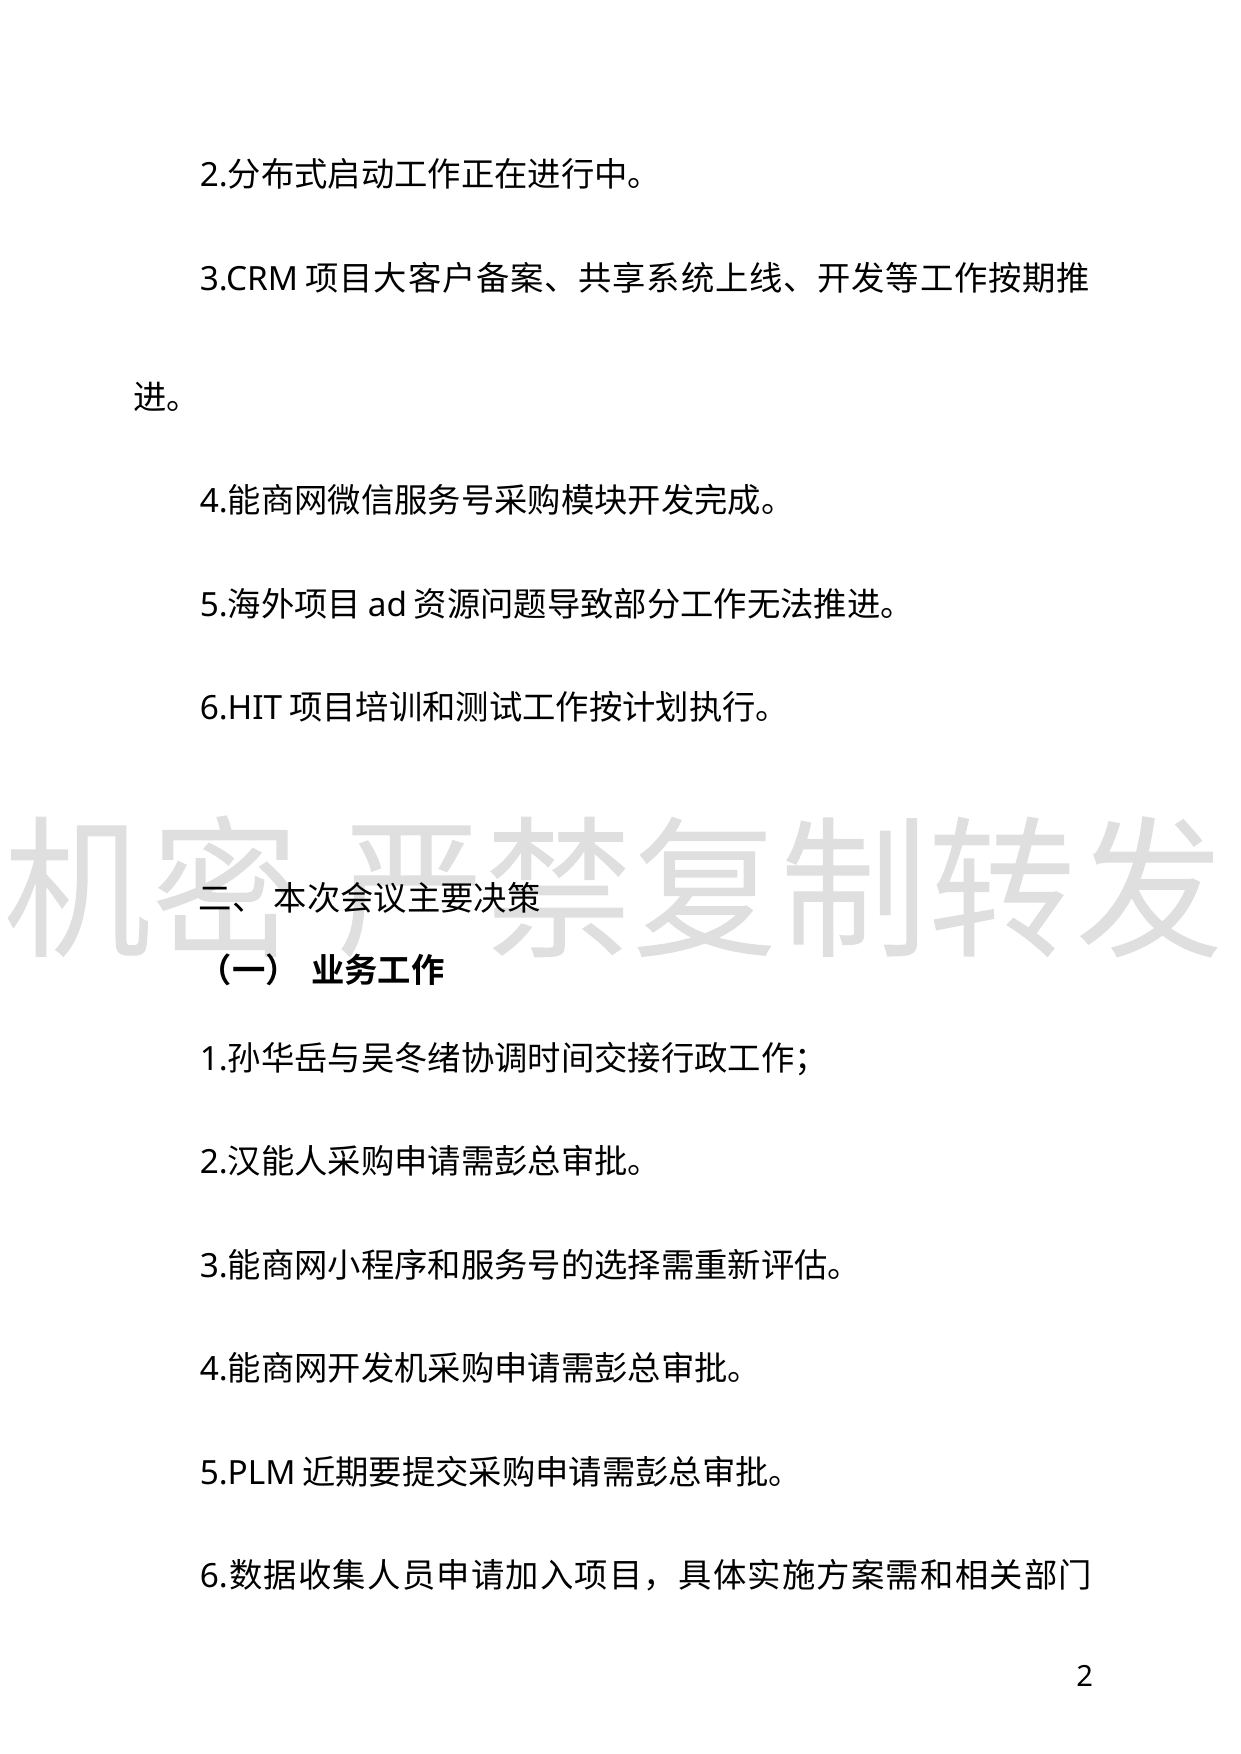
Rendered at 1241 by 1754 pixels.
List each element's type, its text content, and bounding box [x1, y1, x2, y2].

text 3.CRM项目大客户备案、共享系统上线、开发等工作按期推进。 [133, 236, 1092, 434]
text 6.HIT项目培训和测试工作按计划执行。 [133, 666, 1092, 745]
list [133, 1534, 1092, 1613]
text 5.海外项目ad资源问题导致部分工作无法推进。 [133, 562, 1092, 642]
list 3.能商网小程序和服务号的选择需重新评估。 [133, 1223, 1092, 1302]
text 1.孙华岳与吴冬绪协调时间交接行政工作； [133, 1016, 1092, 1095]
list 业务工作 [198, 944, 1092, 992]
text 2.分布式启动工作正在进行中。 [133, 133, 1092, 212]
text 4.能商网微信服务号采购模块开发完成。 [133, 459, 1092, 538]
list 本次会议主要决策 [198, 871, 1092, 919]
list 4.能商网开发机采购申请需彭总审批。 [133, 1327, 1092, 1406]
list 5.PLM近期要提交采购申请需彭总审批。 [133, 1430, 1092, 1509]
list 2.汉能人采购申请需彭总审批。 [133, 1119, 1092, 1199]
